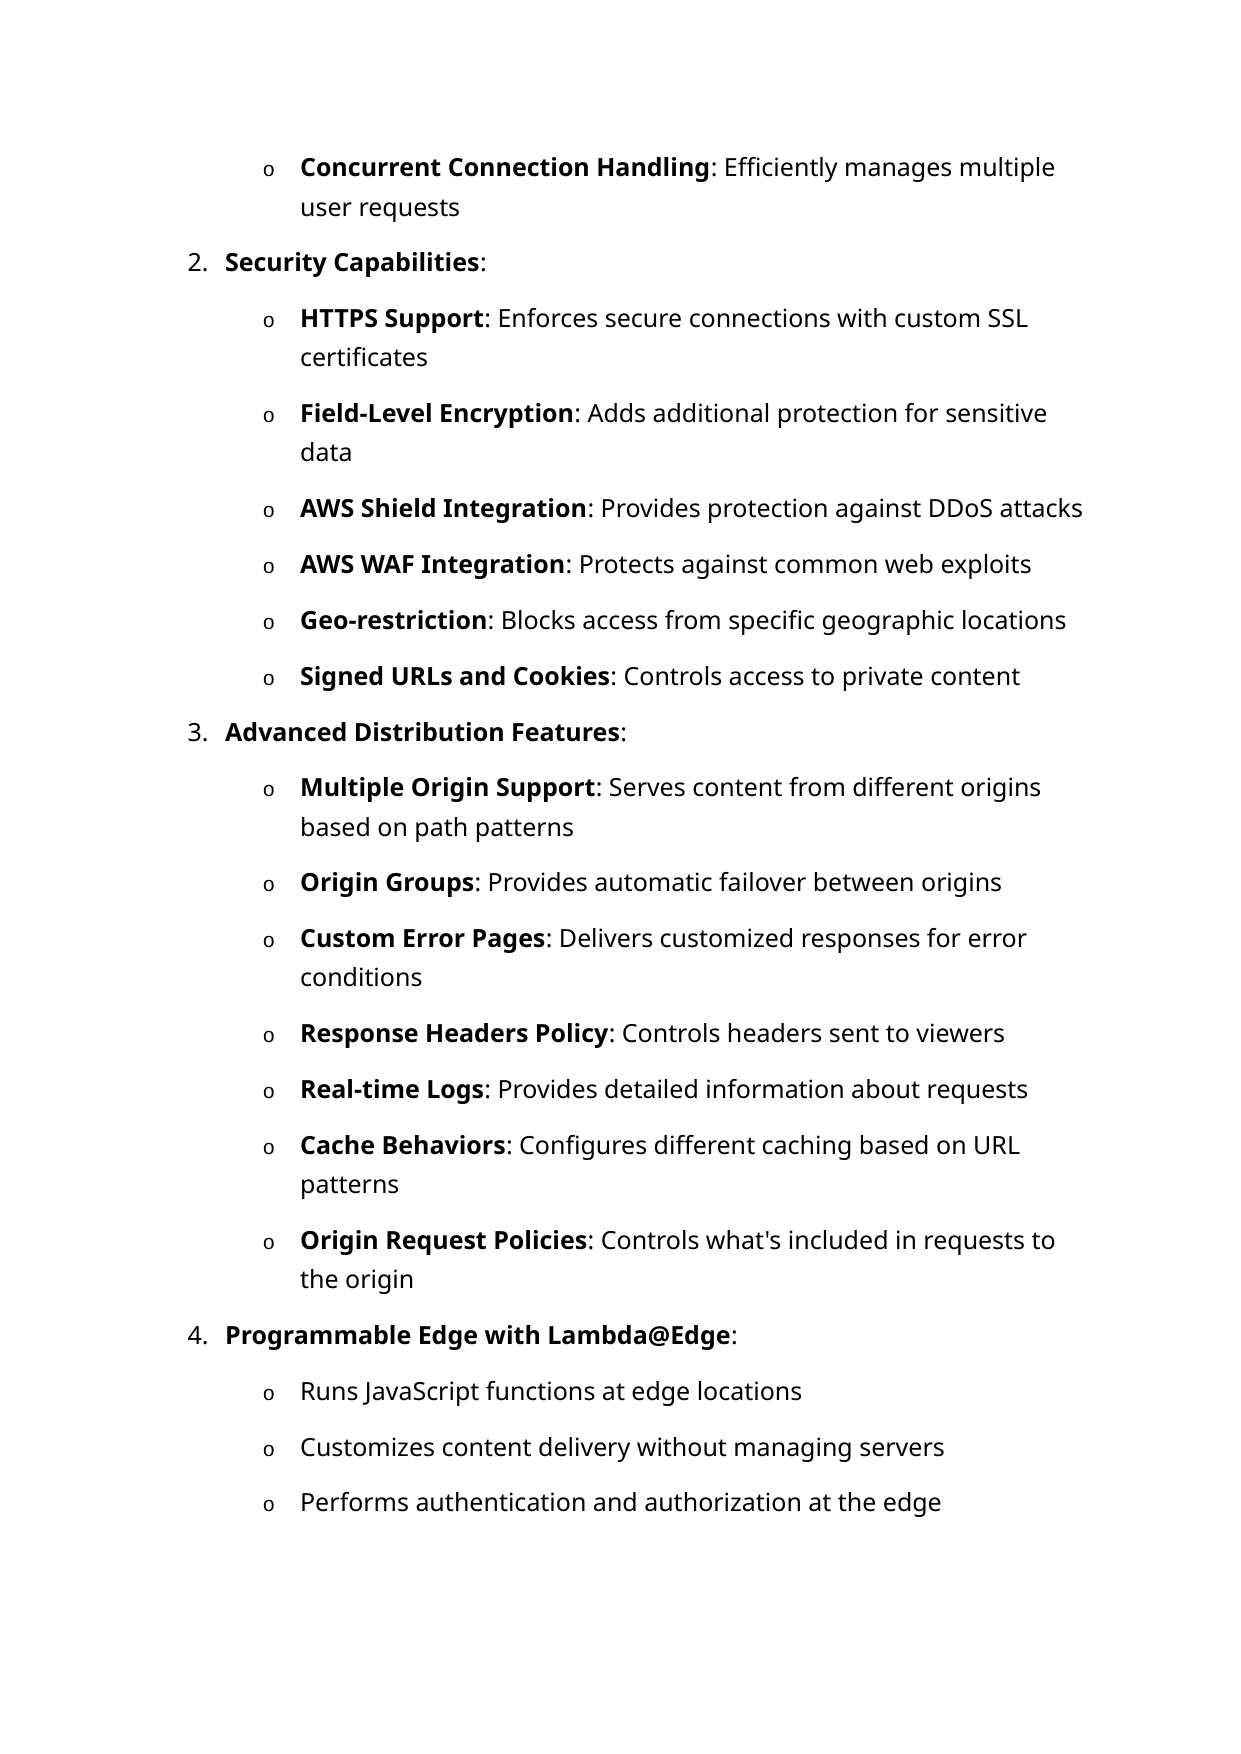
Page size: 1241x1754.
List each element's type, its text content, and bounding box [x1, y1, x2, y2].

list Concurrent Connection Handling: Efficiently manages multiple user requests [262, 150, 1090, 223]
list Runs JavaScript functions at edge locations [262, 1373, 1090, 1407]
list Origin Request Policies: Controls what's included in requests to the origin [262, 1222, 1090, 1296]
list Multiple Origin Support: Serves content from different origins based on path patterns [262, 770, 1090, 843]
list Programmable Edge with Lambda@Edge: [187, 1317, 1090, 1352]
list HTTPS Support: Enforces secure connections with custom SSL certificates [262, 301, 1090, 374]
list Origin Groups: Provides automatic failover between origins [262, 865, 1090, 899]
list Security Capabilities: [187, 245, 1090, 279]
list Field-Level Encryption: Adds additional protection for sensitive data [262, 396, 1090, 469]
list Custom Error Pages: Delivers customized responses for error conditions [262, 921, 1090, 994]
list AWS WAF Integration: Protects against common web exploits [262, 547, 1090, 581]
list Real-time Logs: Provides detailed information about requests [262, 1072, 1090, 1106]
list Response Headers Policy: Controls headers sent to viewers [262, 1016, 1090, 1050]
list Customizes content delivery without managing servers [262, 1429, 1090, 1463]
list Signed URLs and Cookies: Controls access to private content [262, 658, 1090, 692]
list AWS Shield Integration: Provides protection against DDoS attacks [262, 491, 1090, 525]
list Geo-restriction: Blocks access from specific geographic locations [262, 602, 1090, 637]
list Cache Behaviors: Configures different caching based on URL patterns [262, 1127, 1090, 1201]
list Performs authentication and authorization at the edge [262, 1485, 1090, 1519]
list Advanced Distribution Features: [187, 714, 1090, 748]
